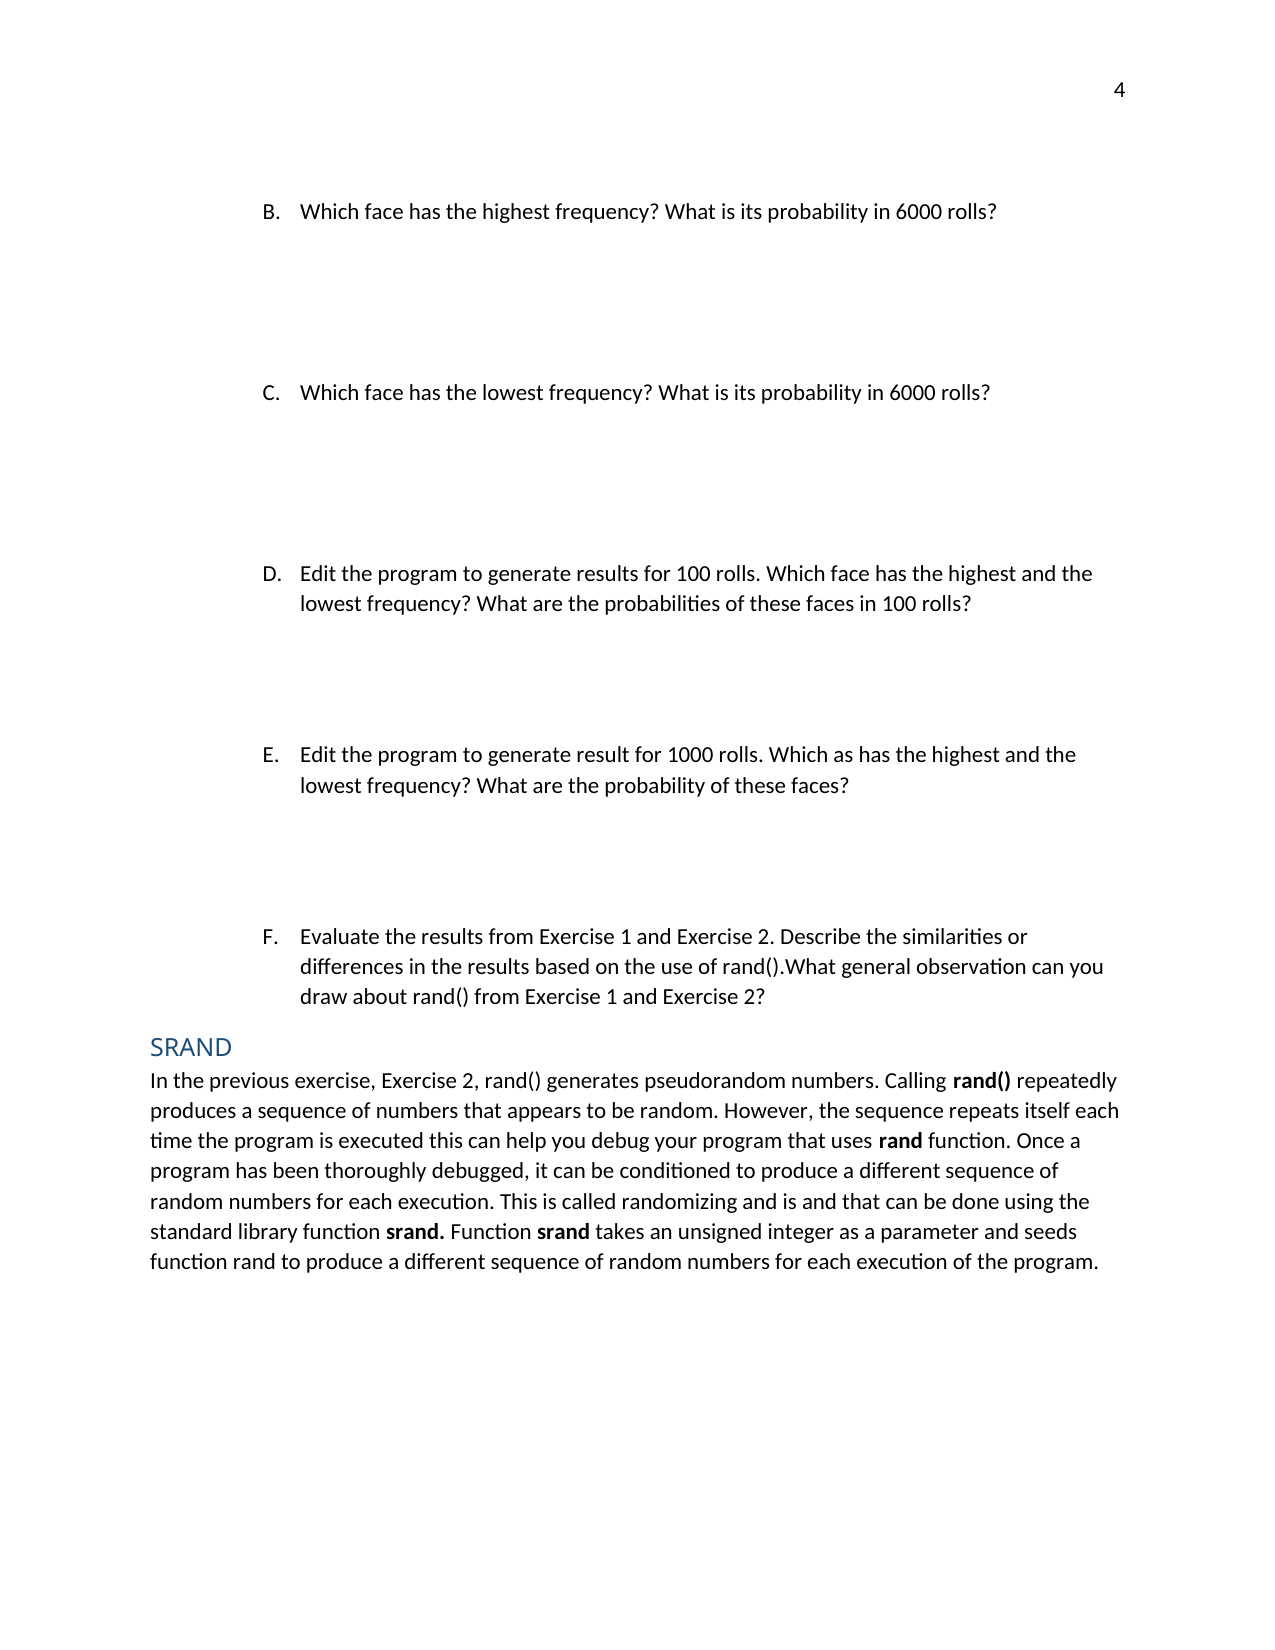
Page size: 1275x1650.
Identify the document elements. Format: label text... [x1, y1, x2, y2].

list Which face has the highest frequency? What is its probability in 6000 rolls? [262, 197, 1125, 225]
list Edit the program to generate results for 100 rolls. Which face has the highest and the lowest frequency? What are the probabilities of these faces in 100 rolls? [262, 559, 1125, 618]
text In the previous exercise, Exercise 2, rand() generates pseudorandom numbers. Calling rand() repeatedly produces a sequence of numbers that appears to be random. However, the sequence repeats itself each time the program is executed this can help you debug your program that uses rand function. Once a program has been thoroughly debugged, it can be conditioned to produce a different sequence of random numbers for each execution. This is called randomizing and is and that can be done using the standard library function srand. Function srand takes an unsigned integer as a parameter and seeds function rand to produce a different sequence of random numbers for each execution of the program. [150, 1066, 1125, 1275]
subtitle SRAND [150, 1029, 1125, 1063]
list Evaluate the results from Exercise 1 and Exercise 2. Describe the similarities or differences in the results based on the use of rand().What general observation can you draw about rand() from Exercise 1 and Exercise 2? [262, 922, 1125, 1010]
list Which face has the lowest frequency? What is its probability in 6000 rolls? [262, 378, 1125, 406]
list Edit the program to generate result for 1000 rolls. Which as has the highest and the lowest frequency? What are the probability of these faces? [262, 741, 1125, 799]
